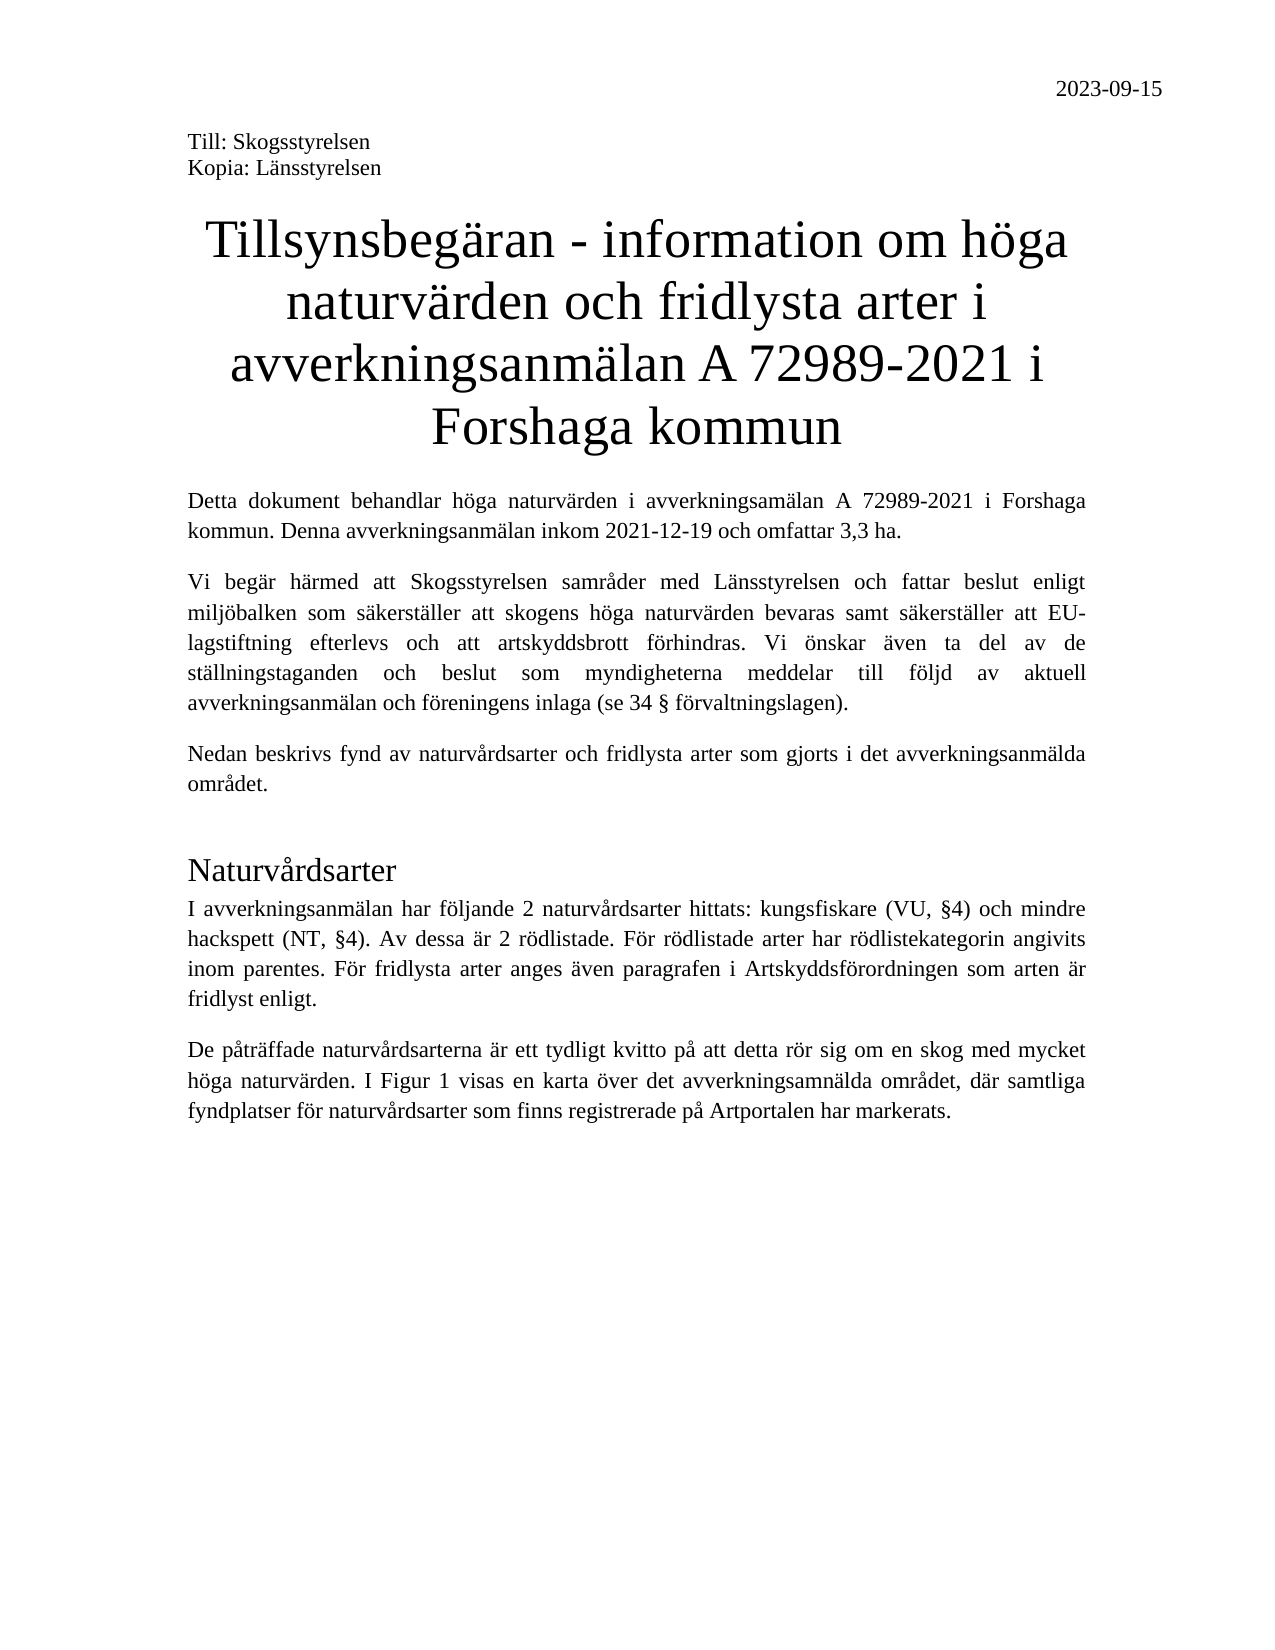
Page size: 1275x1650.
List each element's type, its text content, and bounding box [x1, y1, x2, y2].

title Tillsynsbegäran - information om höga naturvärden och fridlysta arter i avverkningsanmälan A 72989-2021 i Forshaga kommun [187, 207, 1087, 456]
text Nedan beskrivs fynd av naturvårdsarter och fridlysta arter som gjorts i det avverkningsanmälda området. [187, 740, 1087, 797]
text Detta dokument behandlar höga naturvärden i avverkningsamälan A 72989-2021 i Forshaga kommun. Denna avverkningsanmälan inkom 2021-12-19 och omfattar 3,3 ha. [187, 487, 1087, 544]
text De påträffade naturvårdsarterna är ett tydligt kvitto på att detta rör sig om en skog med mycket höga naturvärden. I Figur 1 visas en karta över det avverkningsamnälda området, där samtliga fyndplatser för naturvårdsarter som finns registrerade på Artportalen har markerats. [187, 1036, 1087, 1123]
text Vi begär härmed att Skogsstyrelsen samråder med Länsstyrelsen och fattar beslut enligt miljöbalken som säkerställer att skogens höga naturvärden bevaras samt säkerställer att EU-lagstiftning efterlevs och att artskyddsbrott förhindras. Vi önskar även ta del av de ställningstaganden och beslut som myndigheterna meddelar till följd av aktuell avverkningsanmälan och föreningens inlaga (se 34 § förvaltningslagen). [187, 568, 1087, 716]
text I avverkningsanmälan har följande 2 naturvårdsarter hittats: kungsfiskare (VU, §4) och mindre hackspett (NT, §4). Av dessa är 2 rödlistade. För rödlistade arter har rödlistekategorin angivits inom parentes. För fridlysta arter anges även paragrafen i Artskyddsförordningen som arten är fridlyst enligt. [187, 895, 1087, 1012]
subtitle Naturvårdsarter [187, 851, 1087, 889]
